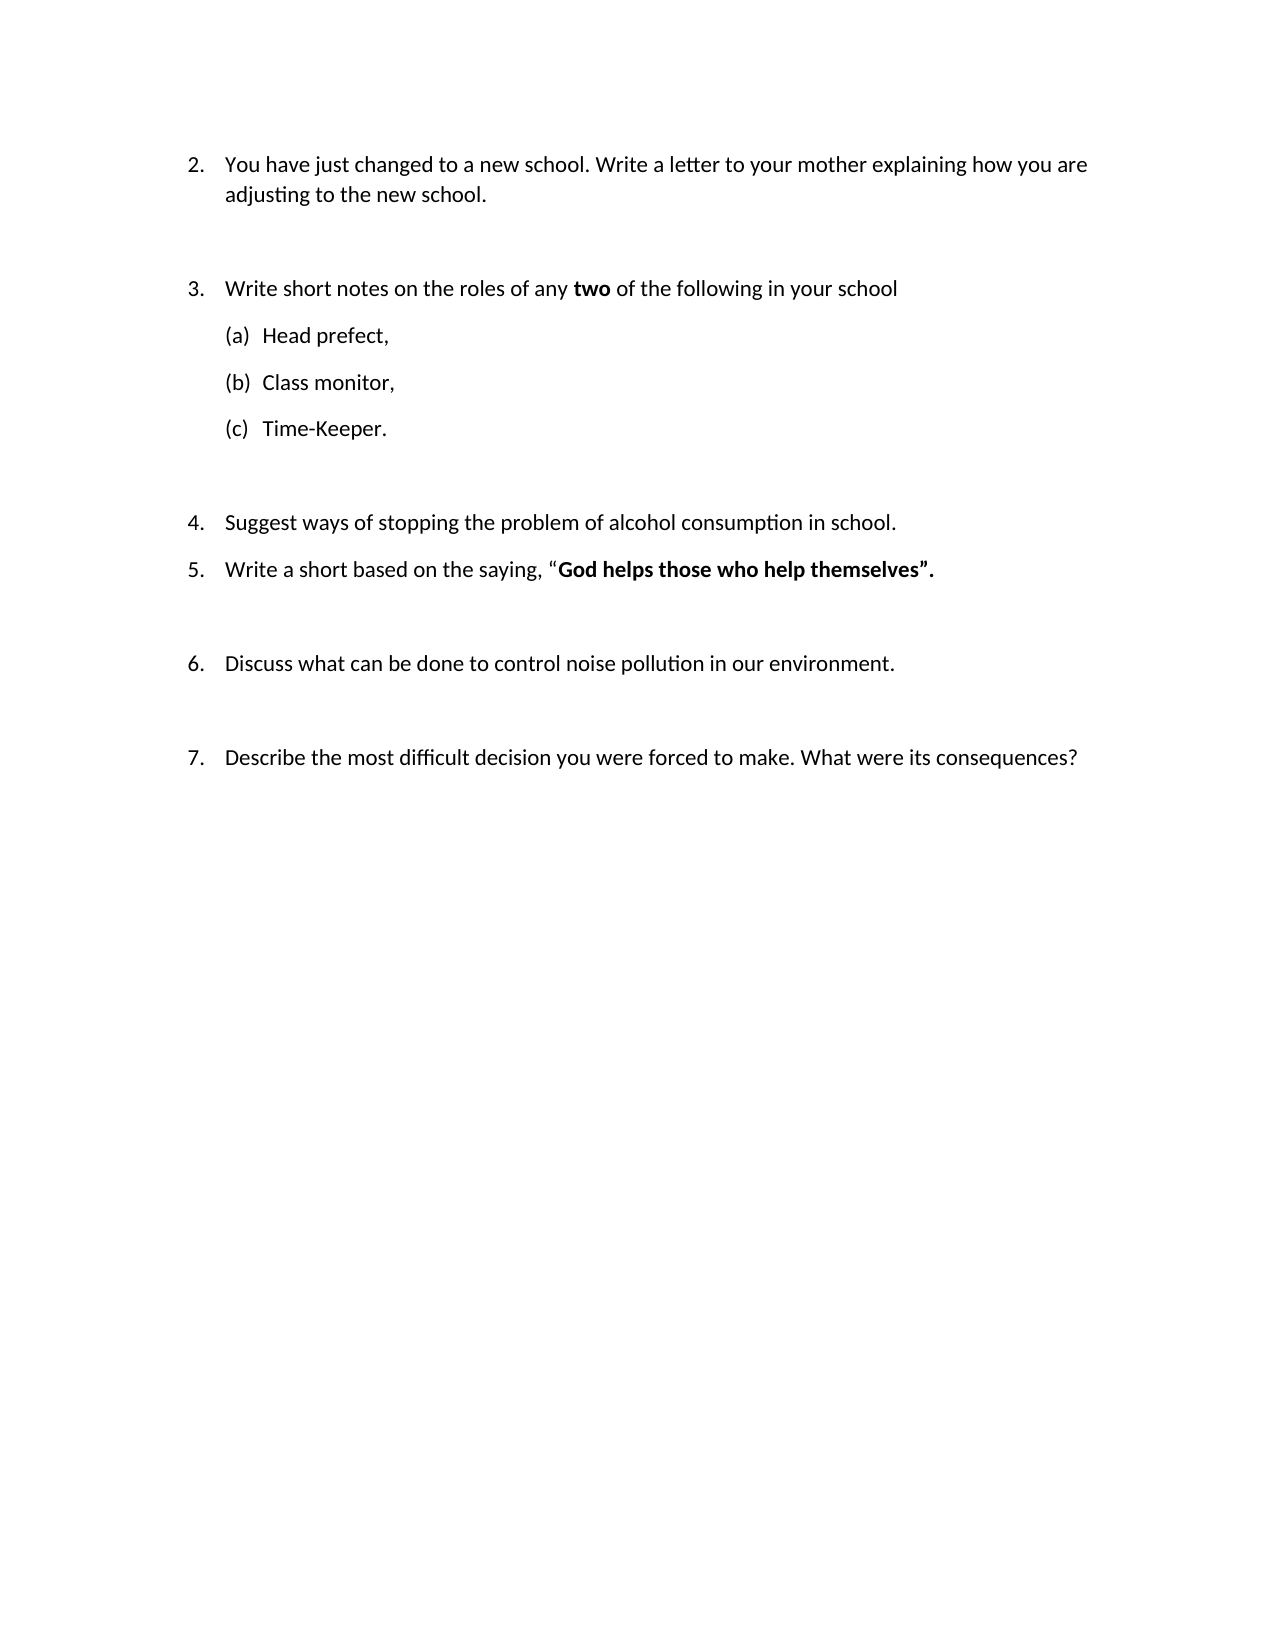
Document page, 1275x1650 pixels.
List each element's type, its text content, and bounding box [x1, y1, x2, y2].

list Head prefect, [225, 321, 1125, 349]
list Discuss what can be done to control noise pollution in our environment. [187, 649, 1125, 677]
list Describe the most difficult decision you were forced to make. What were its consequences? [187, 743, 1125, 771]
list Class monitor, [225, 368, 1125, 396]
list Write short notes on the roles of any two of the following in your school [187, 274, 1125, 302]
list Suggest ways of stopping the problem of alcohol consumption in school. [187, 508, 1125, 536]
list Time-Keeper. [225, 414, 1125, 443]
list Write a short based on the saying, “God helps those who help themselves”. [187, 555, 1125, 583]
list You have just changed to a new school. Write a letter to your mother explaining how you are adjusting to the new school. [187, 150, 1125, 208]
